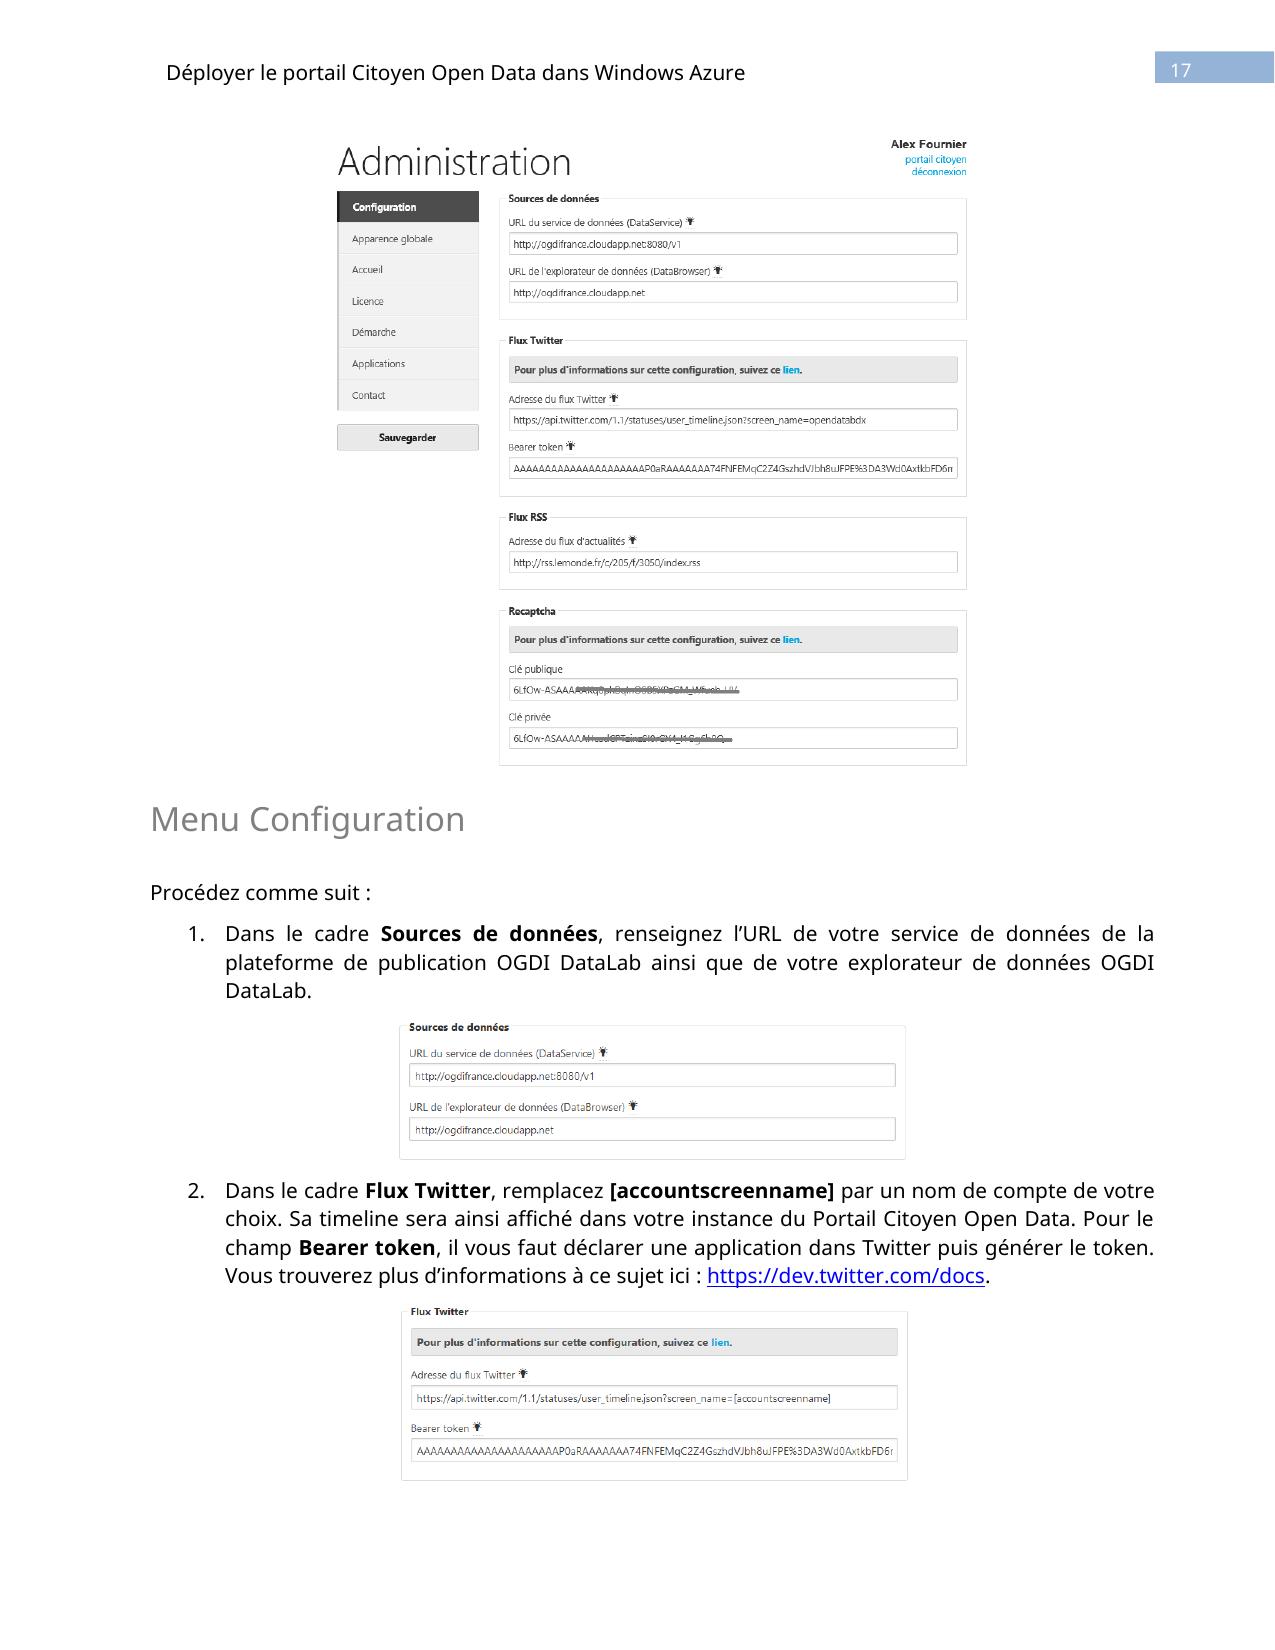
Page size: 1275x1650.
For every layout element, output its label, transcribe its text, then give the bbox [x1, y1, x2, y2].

list Dans le cadre Sources de données, renseignez l’URL de votre service de données de la plateforme de publication OGDI DataLab ainsi que de votre explorateur de données OGDI DataLab. [187, 919, 1155, 1004]
list Dans le cadre Flux Twitter, remplacez [accountscreenname] par un nom de compte de votre choix. Sa timeline sera ainsi affiché dans votre instance du Portail Citoyen Open Data. Pour le champ Bearer token, il vous faut déclarer une application dans Twitter puis générer le token. Vous trouverez plus d’informations à ce sujet ici : https://dev.twitter.com/docs. [187, 1176, 1155, 1290]
subtitle Menu Configuration [150, 795, 1155, 841]
picture [329, 135, 976, 771]
picture [393, 1302, 913, 1486]
text Procédez comme suit : [150, 878, 1155, 907]
picture [393, 1017, 912, 1164]
